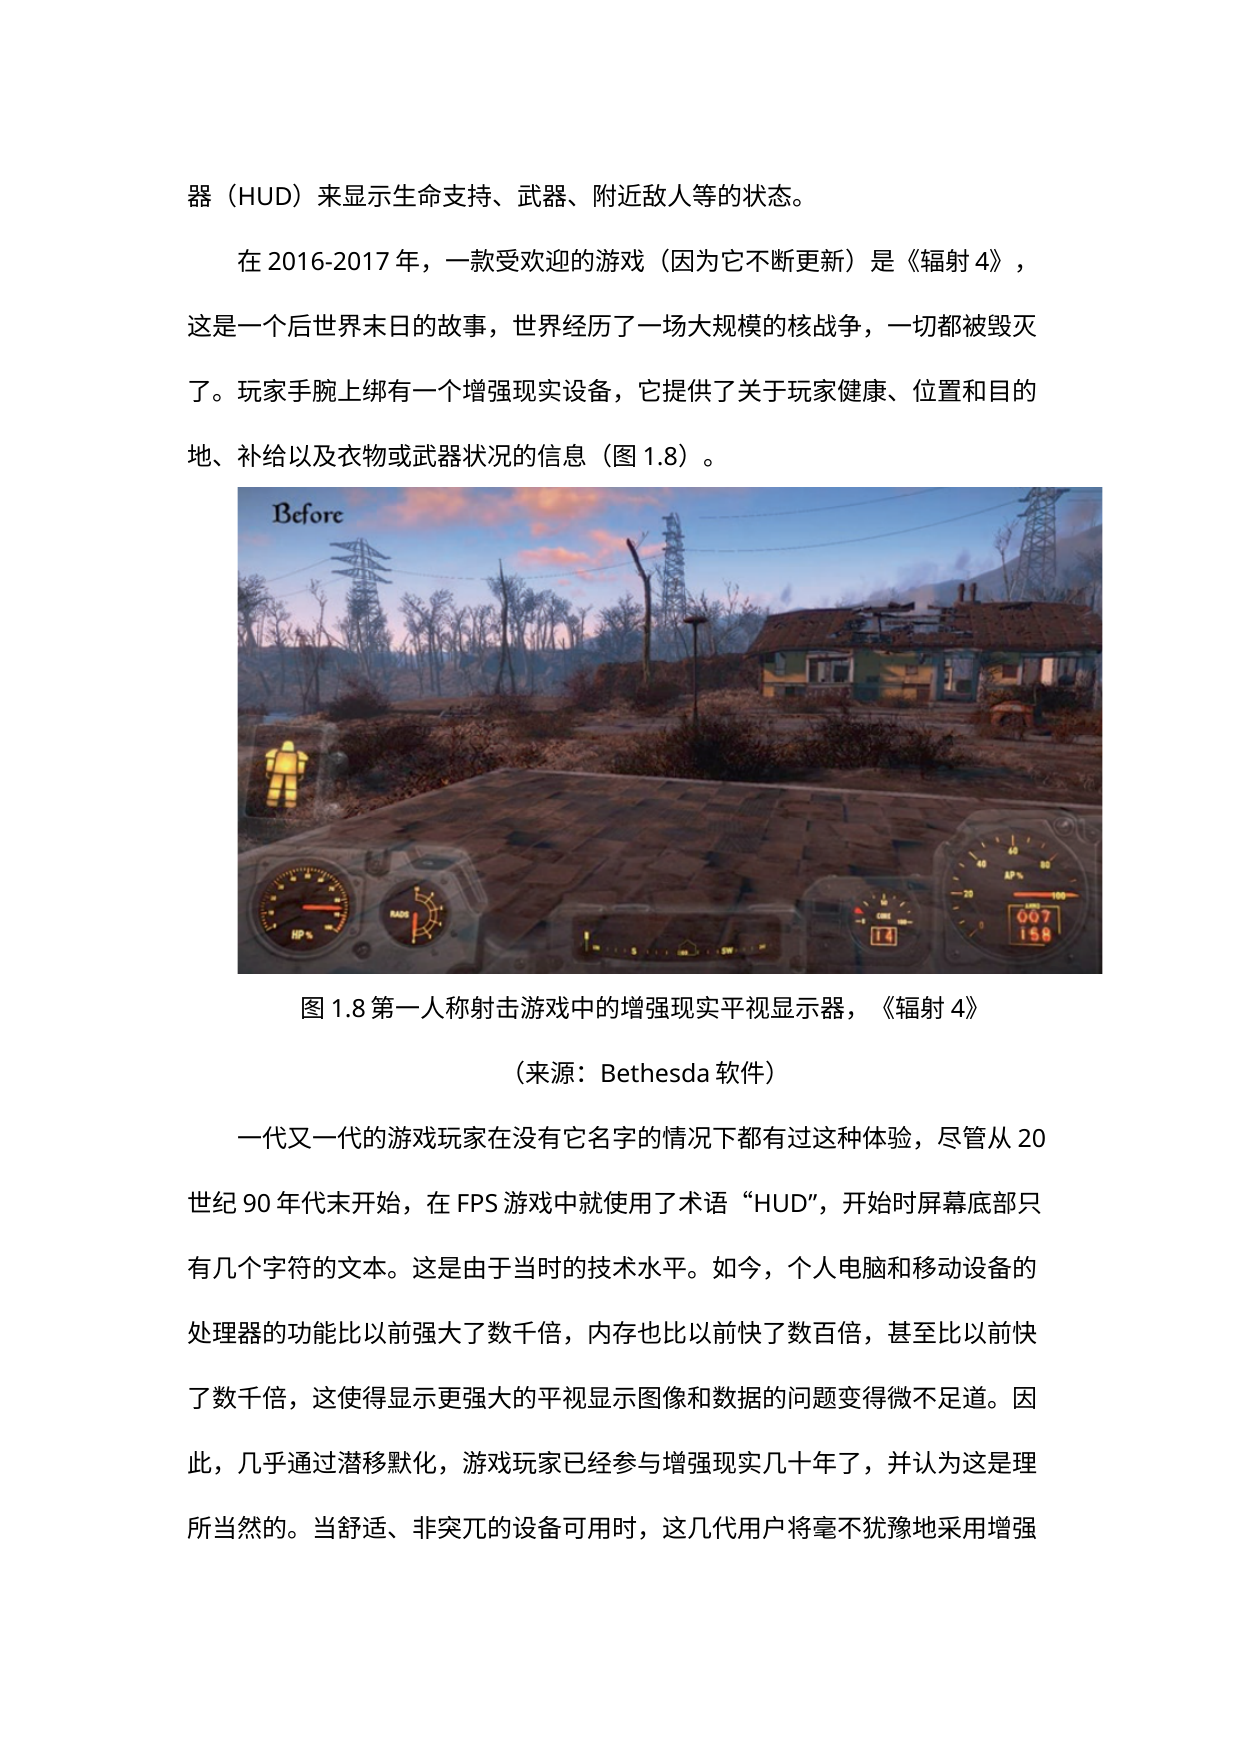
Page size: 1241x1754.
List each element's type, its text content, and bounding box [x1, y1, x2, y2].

list 图1.8第一人称射击游戏中的增强现实平视显示器，《辐射4》 [187, 974, 1053, 1039]
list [187, 162, 1053, 227]
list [187, 1104, 1053, 1559]
list （来源：Bethesda软件） [187, 1039, 1053, 1104]
list 在2016-2017年，一款受欢迎的游戏（因为它不断更新）是《辐射4》，这是一个后世界末日的故事，世界经历了一场大规模的核战争，一切都被毁灭了。玩家手腕上绑有一个增强现实设备，它提供了关于玩家健康、位置和目的地、补给以及衣物或武器状况的信息（图1.8）。 [187, 227, 1053, 487]
picture [237, 487, 1103, 974]
